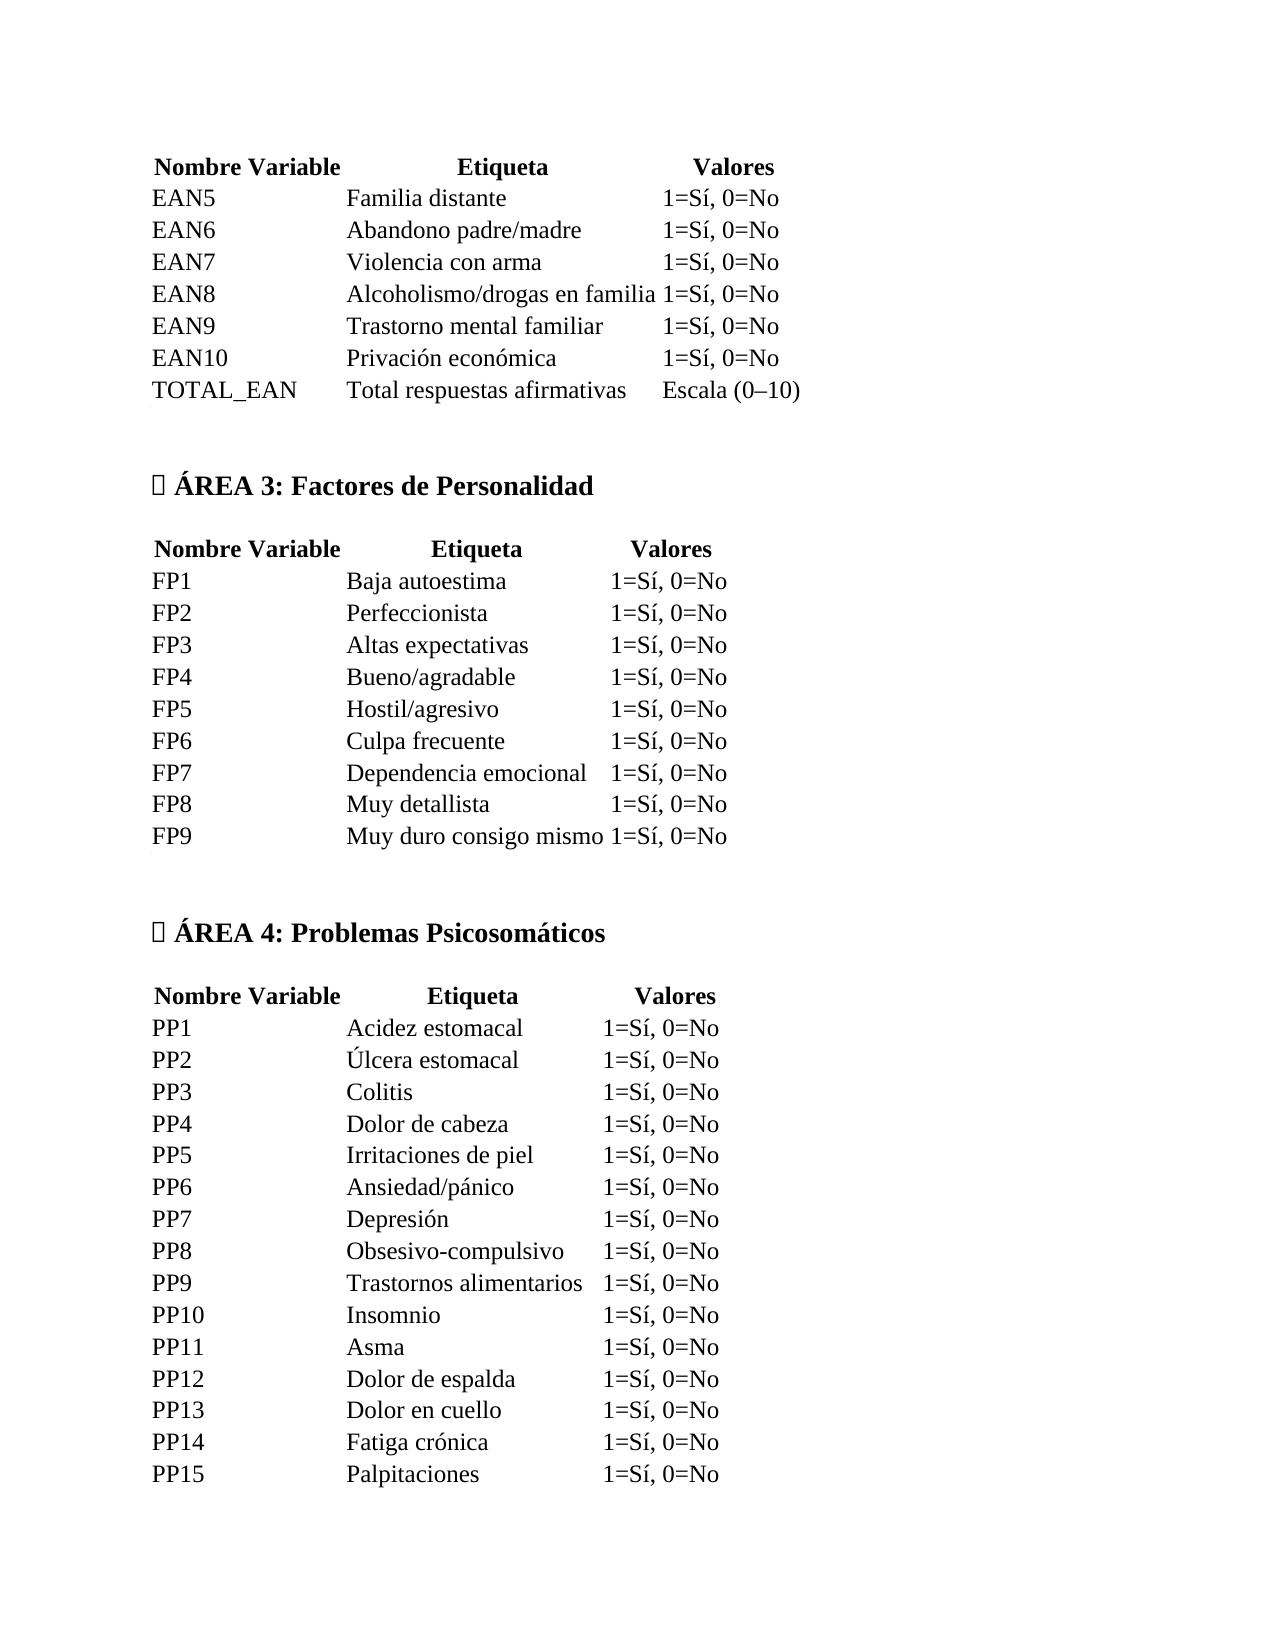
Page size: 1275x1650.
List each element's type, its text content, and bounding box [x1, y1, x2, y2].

table_cell FP7 [150, 756, 344, 788]
table_cell Bueno/agradable [345, 660, 608, 692]
table_cell 1=Sí, 0=No [661, 309, 807, 341]
table_cell Obsesivo-compulsivo [345, 1235, 601, 1266]
table_cell Irritaciones de piel [345, 1139, 601, 1171]
table_cell TOTAL_EAN [150, 373, 344, 405]
table_cell PP13 [150, 1394, 344, 1426]
table_cell Úlcera estomacal [345, 1043, 601, 1075]
table_cell 1=Sí, 0=No [661, 214, 807, 246]
table_cell 1=Sí, 0=No [601, 1266, 749, 1298]
table_cell Trastornos alimentarios [345, 1266, 601, 1298]
table_cell 1=Sí, 0=No [601, 1394, 749, 1426]
table_cell 1=Sí, 0=No [609, 692, 733, 724]
table_cell EAN9 [150, 309, 344, 341]
table_cell Muy detallista [345, 788, 608, 820]
table_cell 1=Sí, 0=No [601, 1426, 749, 1458]
table_cell Dolor de cabeza [345, 1107, 601, 1139]
table_cell 1=Sí, 0=No [661, 341, 807, 373]
table_cell EAN8 [150, 278, 344, 309]
table_cell PP6 [150, 1171, 344, 1203]
table_cell Palpitaciones [345, 1458, 601, 1489]
table_cell EAN6 [150, 214, 344, 246]
table_cell PP12 [150, 1362, 344, 1394]
table_cell Insomnio [345, 1298, 601, 1330]
table_cell PP5 [150, 1139, 344, 1171]
table_cell 1=Sí, 0=No [609, 724, 733, 756]
table_cell PP11 [150, 1330, 344, 1362]
table_cell PP7 [150, 1203, 344, 1234]
table_cell Privación económica [345, 341, 661, 373]
table_cell PP1 [150, 1011, 344, 1043]
table_header Valores [661, 150, 807, 182]
table_cell 1=Sí, 0=No [609, 597, 733, 628]
table_cell FP3 [150, 629, 344, 660]
table_cell FP4 [150, 660, 344, 692]
table_cell Abandono padre/madre [345, 214, 661, 246]
table_cell PP14 [150, 1426, 344, 1458]
table_cell Escala (0–10) [661, 373, 807, 405]
table_cell 1=Sí, 0=No [601, 1107, 749, 1139]
table_cell 1=Sí, 0=No [609, 660, 733, 692]
table_header Etiqueta [345, 533, 608, 565]
table_cell 1=Sí, 0=No [601, 1171, 749, 1203]
table_cell 1=Sí, 0=No [601, 1330, 749, 1362]
table_header Valores [601, 980, 749, 1011]
table_cell 1=Sí, 0=No [601, 1011, 749, 1043]
table_cell Dolor en cuello [345, 1394, 601, 1426]
text 🔹 ÁREA 3: Factores de Personalidad [150, 465, 1125, 504]
table_cell Fatiga crónica [345, 1426, 601, 1458]
table_cell Acidez estomacal [345, 1011, 601, 1043]
table_cell Familia distante [345, 182, 661, 214]
table_cell Trastorno mental familiar [345, 309, 661, 341]
table_cell 1=Sí, 0=No [601, 1075, 749, 1107]
table_header Nombre Variable [150, 980, 344, 1011]
table_header Valores [609, 533, 733, 565]
table_cell Ansiedad/pánico [345, 1171, 601, 1203]
table_cell Altas expectativas [345, 629, 608, 660]
table_cell Baja autoestima [345, 565, 608, 597]
table_cell 1=Sí, 0=No [661, 246, 807, 277]
table_cell PP10 [150, 1298, 344, 1330]
table_cell Colitis [345, 1075, 601, 1107]
table_cell 1=Sí, 0=No [601, 1298, 749, 1330]
table_cell 1=Sí, 0=No [601, 1362, 749, 1394]
table_cell FP5 [150, 692, 344, 724]
table_cell 1=Sí, 0=No [609, 820, 733, 852]
table_cell Dependencia emocional [345, 756, 608, 788]
table_cell 1=Sí, 0=No [609, 629, 733, 660]
table_cell Asma [345, 1330, 601, 1362]
table_cell EAN7 [150, 246, 344, 277]
table_cell 1=Sí, 0=No [601, 1139, 749, 1171]
table_cell 1=Sí, 0=No [601, 1043, 749, 1075]
table_cell EAN5 [150, 182, 344, 214]
table_cell 1=Sí, 0=No [601, 1203, 749, 1234]
table_cell FP6 [150, 724, 344, 756]
table_cell Depresión [345, 1203, 601, 1234]
table_cell FP2 [150, 597, 344, 628]
table_cell 1=Sí, 0=No [601, 1235, 749, 1266]
text 🔹 ÁREA 4: Problemas Psicosomáticos [150, 912, 1125, 950]
table_cell PP15 [150, 1458, 344, 1489]
table_cell 1=Sí, 0=No [601, 1458, 749, 1489]
table_cell 1=Sí, 0=No [609, 756, 733, 788]
table_cell EAN10 [150, 341, 344, 373]
table_cell Dolor de espalda [345, 1362, 601, 1394]
table_cell FP9 [150, 820, 344, 852]
table_cell 1=Sí, 0=No [661, 182, 807, 214]
table_cell FP8 [150, 788, 344, 820]
table_cell PP2 [150, 1043, 344, 1075]
table_header Nombre Variable [150, 150, 344, 182]
table_cell PP3 [150, 1075, 344, 1107]
table_cell Total respuestas afirmativas [345, 373, 661, 405]
table_cell PP8 [150, 1235, 344, 1266]
table_cell FP1 [150, 565, 344, 597]
table_cell PP9 [150, 1266, 344, 1298]
table_cell Culpa frecuente [345, 724, 608, 756]
table_header Etiqueta [345, 150, 661, 182]
table_header Nombre Variable [150, 533, 344, 565]
table_cell Perfeccionista [345, 597, 608, 628]
table_cell Muy duro consigo mismo [345, 820, 608, 852]
table_cell Hostil/agresivo [345, 692, 608, 724]
table_cell 1=Sí, 0=No [609, 788, 733, 820]
table_cell Violencia con arma [345, 246, 661, 277]
table_cell Alcoholismo/drogas en familia [345, 278, 661, 309]
table_cell PP4 [150, 1107, 344, 1139]
table_cell 1=Sí, 0=No [609, 565, 733, 597]
table_cell 1=Sí, 0=No [661, 278, 807, 309]
table_header Etiqueta [345, 980, 601, 1011]
